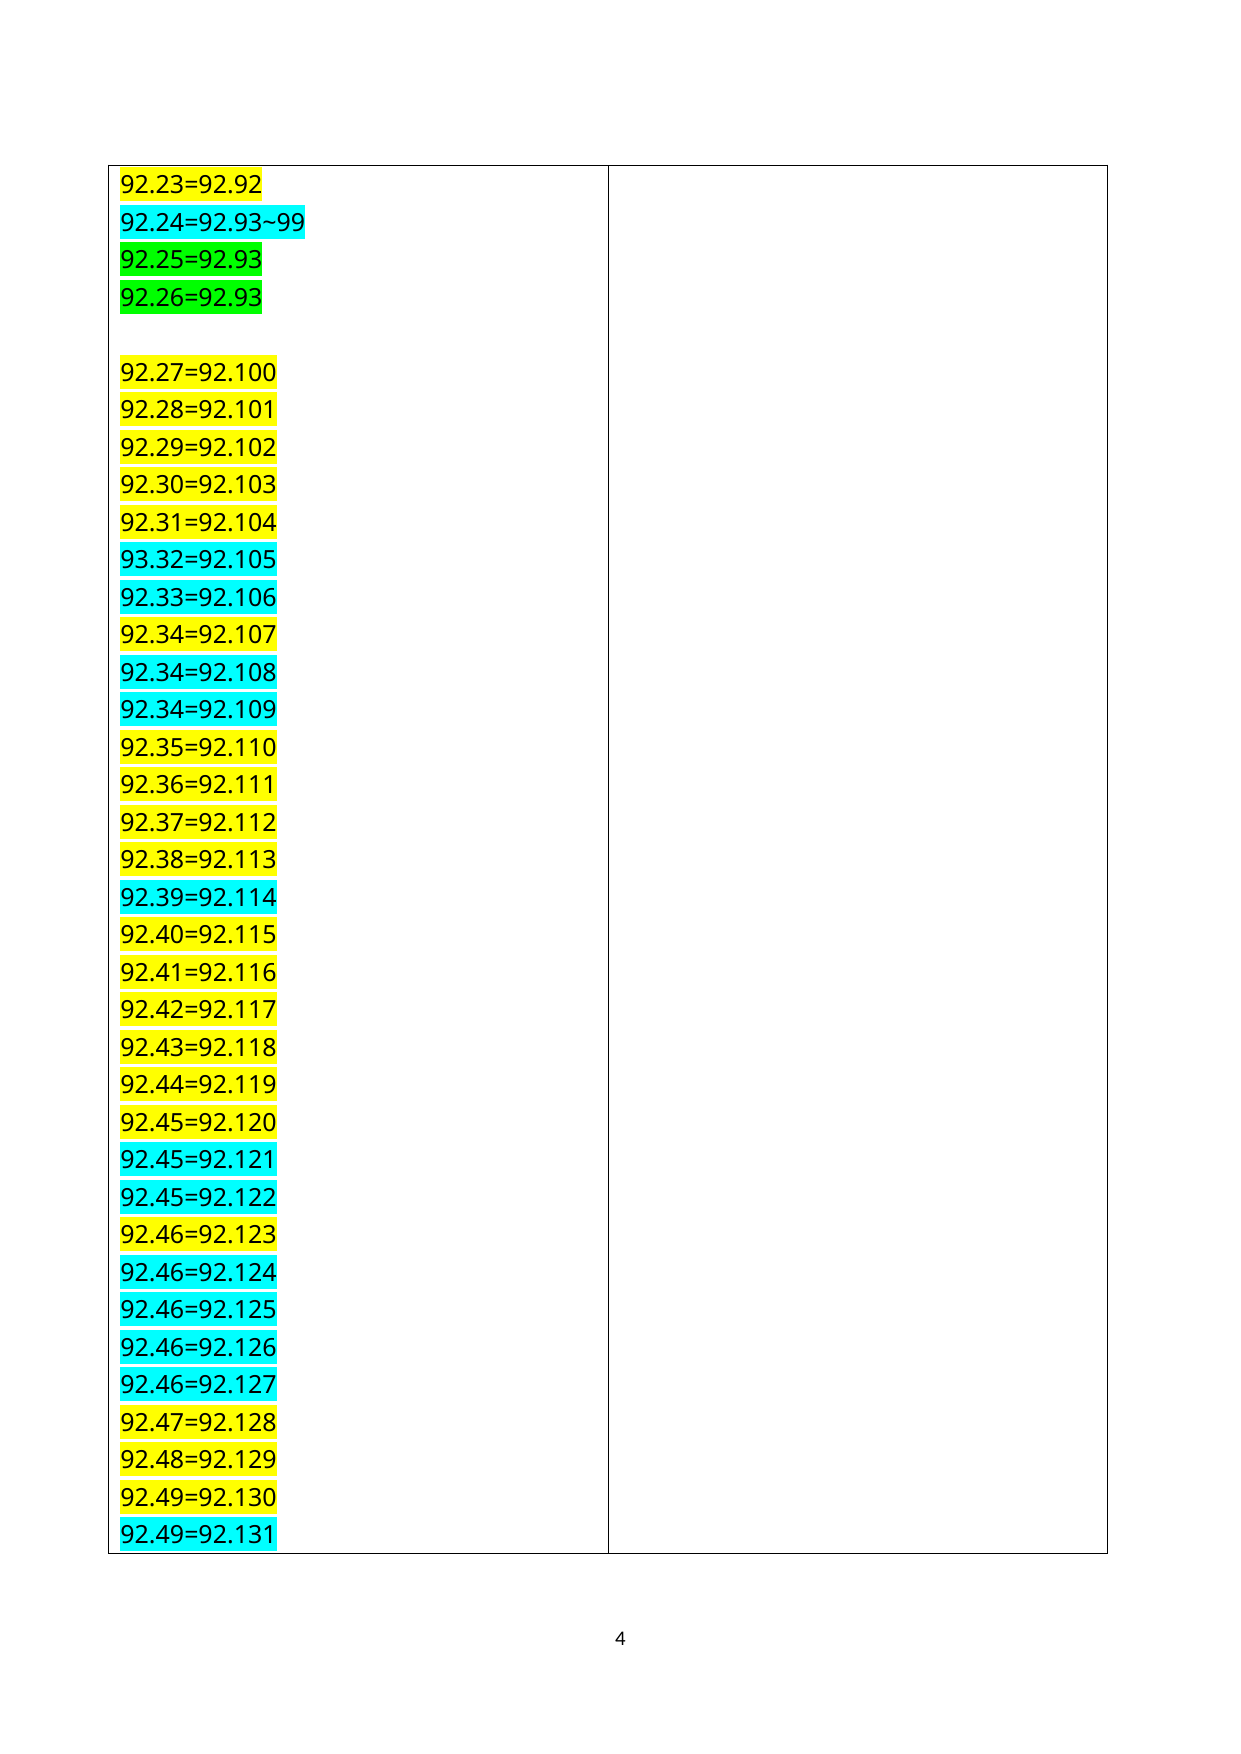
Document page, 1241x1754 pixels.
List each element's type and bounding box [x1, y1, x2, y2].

table_header [109, 166, 608, 1553]
table_header [609, 166, 1107, 1553]
